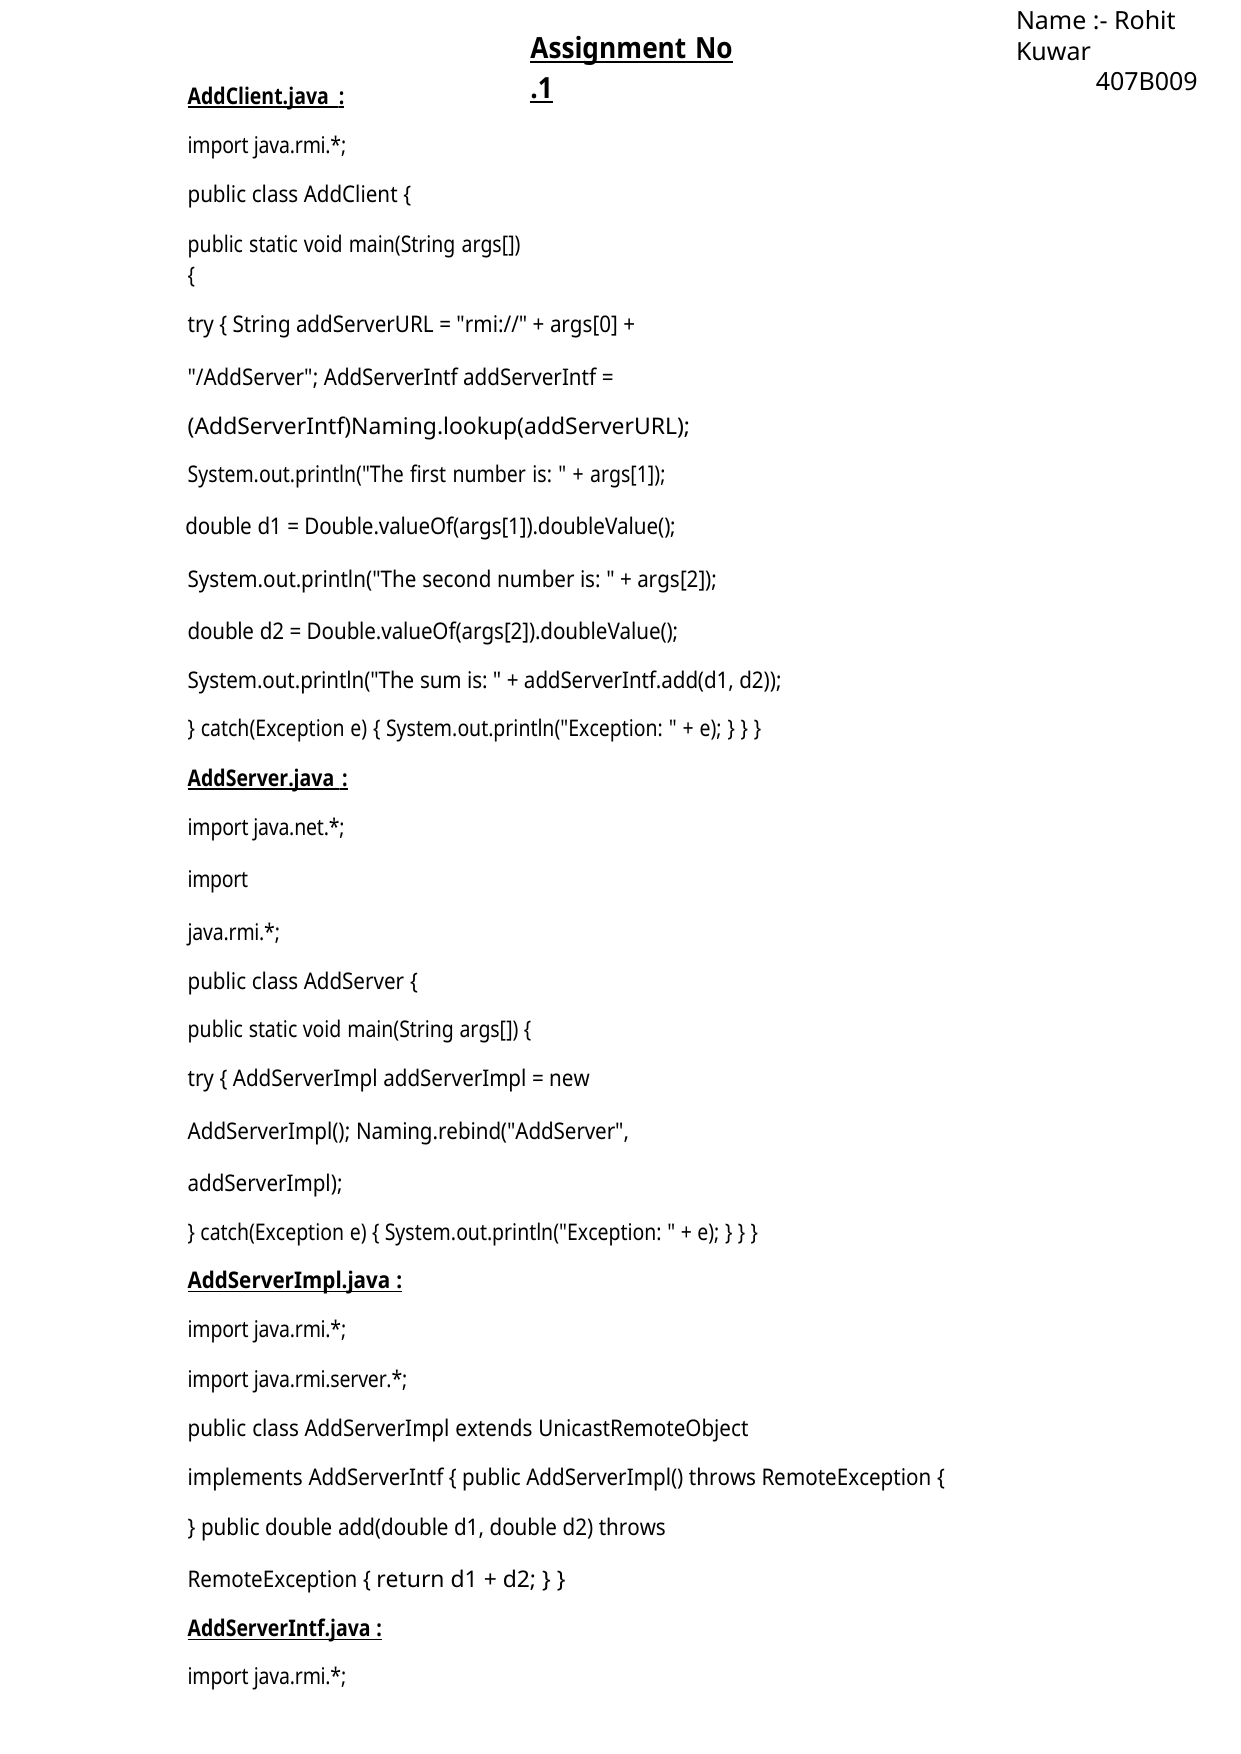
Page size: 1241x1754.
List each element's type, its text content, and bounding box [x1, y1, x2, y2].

text (AddServerIntf)Naming.lookup(addServerURL); [187, 413, 1230, 440]
text import java.rmi.*; [187, 129, 527, 160]
text import java.rmi.*; [187, 1660, 1230, 1691]
text public class AddClient { [187, 178, 527, 210]
text System.out.println("The second number is: " + args[2]); double d2 = Double.valueOf(args[2]).doubleValue(); [187, 563, 747, 647]
subtitle AddServer.java : [187, 762, 1230, 793]
text System.out.println("The sum is: " + addServerIntf.add(d1, d2)); [187, 668, 1230, 694]
text } public double add(double d1, double d2) throws RemoteException { return d1 + d2; } } [187, 1511, 829, 1594]
text } catch(Exception e) { System.out.println("Exception: " + e); } } } [187, 712, 1230, 743]
text System.out.println("The first number is: " + args[1]); double d1 = Double.valueOf(args[1]).doubleValue(); [185, 458, 685, 542]
text import java.rmi.server.*; [187, 1363, 1230, 1394]
text import java.rmi.*; [187, 1313, 1230, 1345]
text public class AddServer { [187, 968, 1230, 995]
text public static void main(String args[]) { [187, 228, 527, 290]
text try { String addServerURL = "rmi://" + args[0] + "/AddServer"; AddServerIntf addServerIntf = [187, 308, 747, 392]
text public static void main(String args[]) { [187, 1013, 1230, 1044]
text 407B009 [1096, 66, 1230, 97]
subtitle AddClient.java : [187, 80, 527, 111]
text try { AddServerImpl addServerImpl = new AddServerImpl(); Naming.rebind("AddServer", addServerImpl); [187, 1062, 747, 1198]
subtitle Assignment No .1 [530, 28, 751, 107]
text implements AddServerIntf { public AddServerImpl() throws RemoteException { [187, 1461, 1230, 1492]
text public class AddServerImpl extends UnicastRemoteObject [187, 1412, 1230, 1443]
text } catch(Exception e) { System.out.println("Exception: " + e); } } } [187, 1219, 1230, 1246]
text Name :- Rohit Kuwar [1016, 5, 1230, 66]
subtitle AddServerImpl.java : [187, 1264, 1230, 1295]
subtitle AddServerIntf.java : [187, 1616, 1230, 1642]
text import java.net.*; import java.rmi.*; [187, 811, 344, 947]
